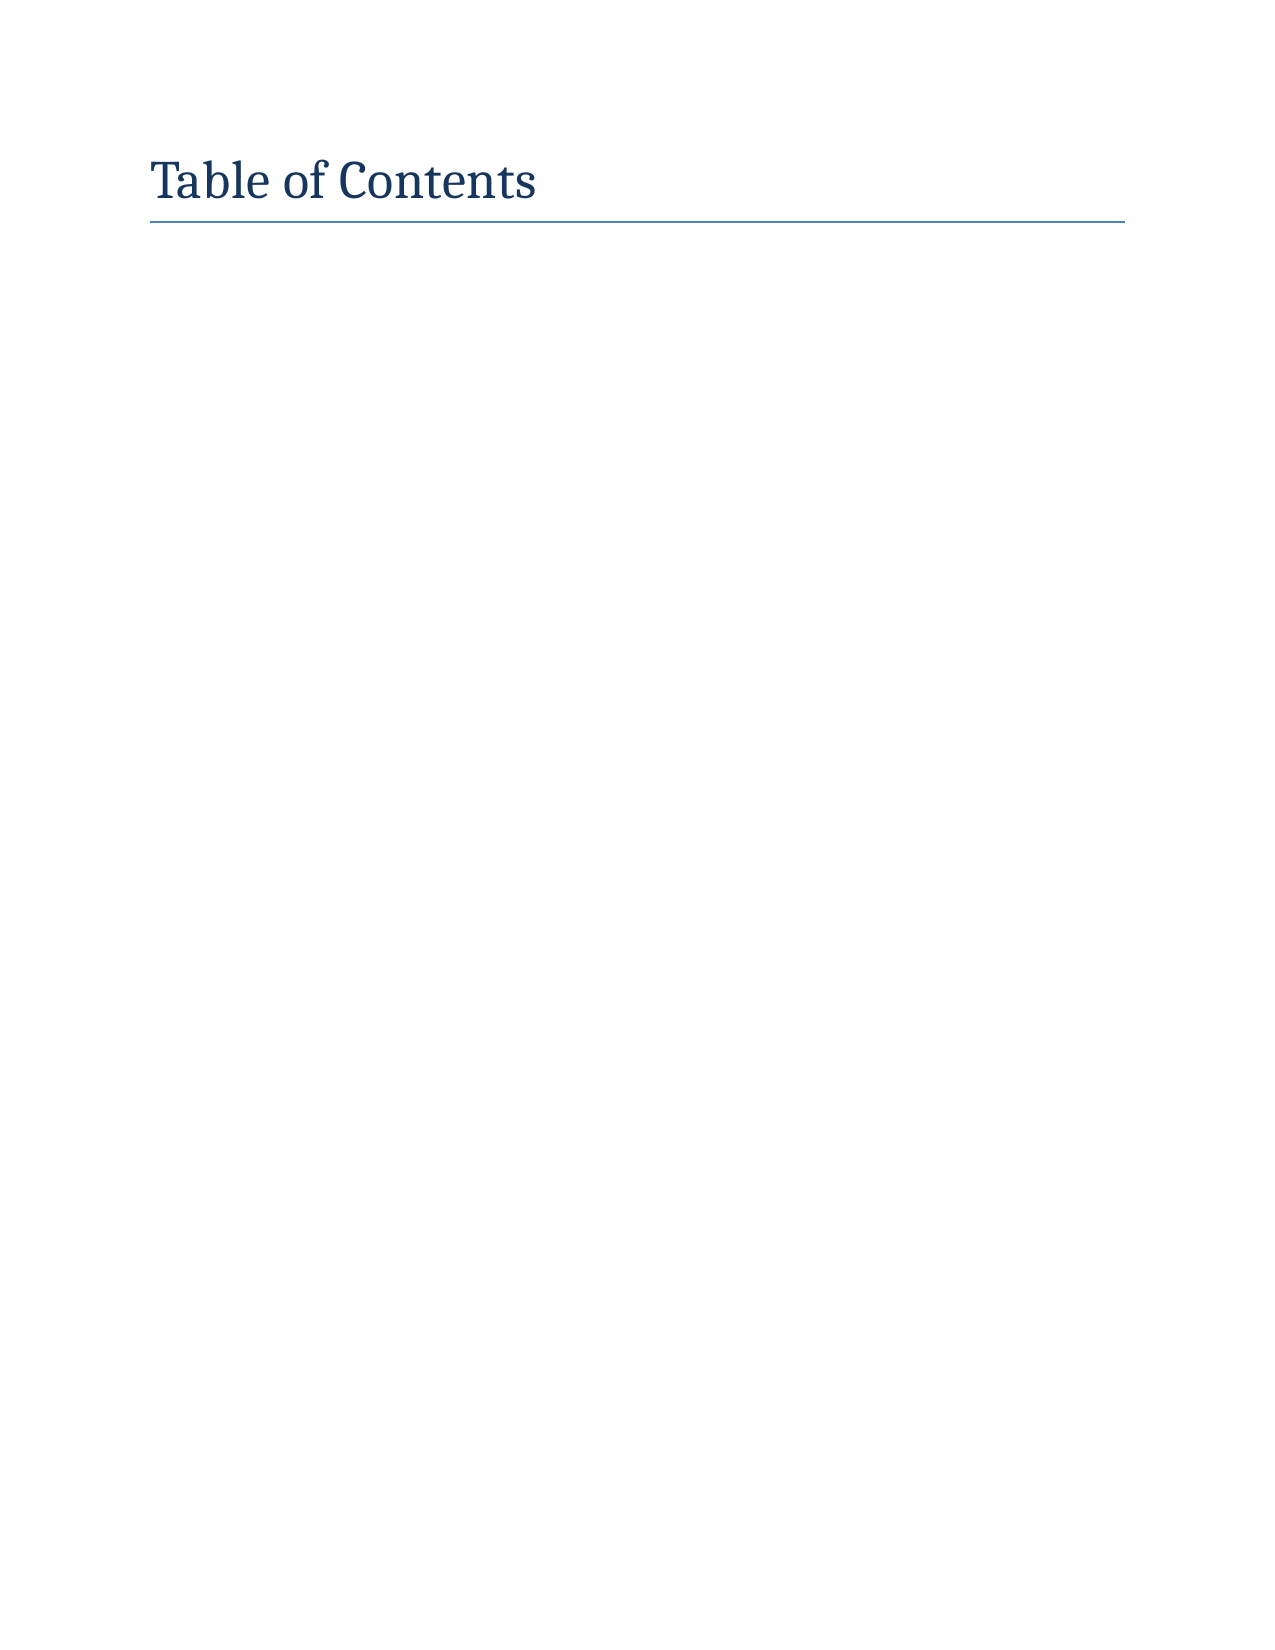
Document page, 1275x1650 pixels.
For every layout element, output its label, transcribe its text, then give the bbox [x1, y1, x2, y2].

title Table of Contents [150, 150, 1125, 221]
